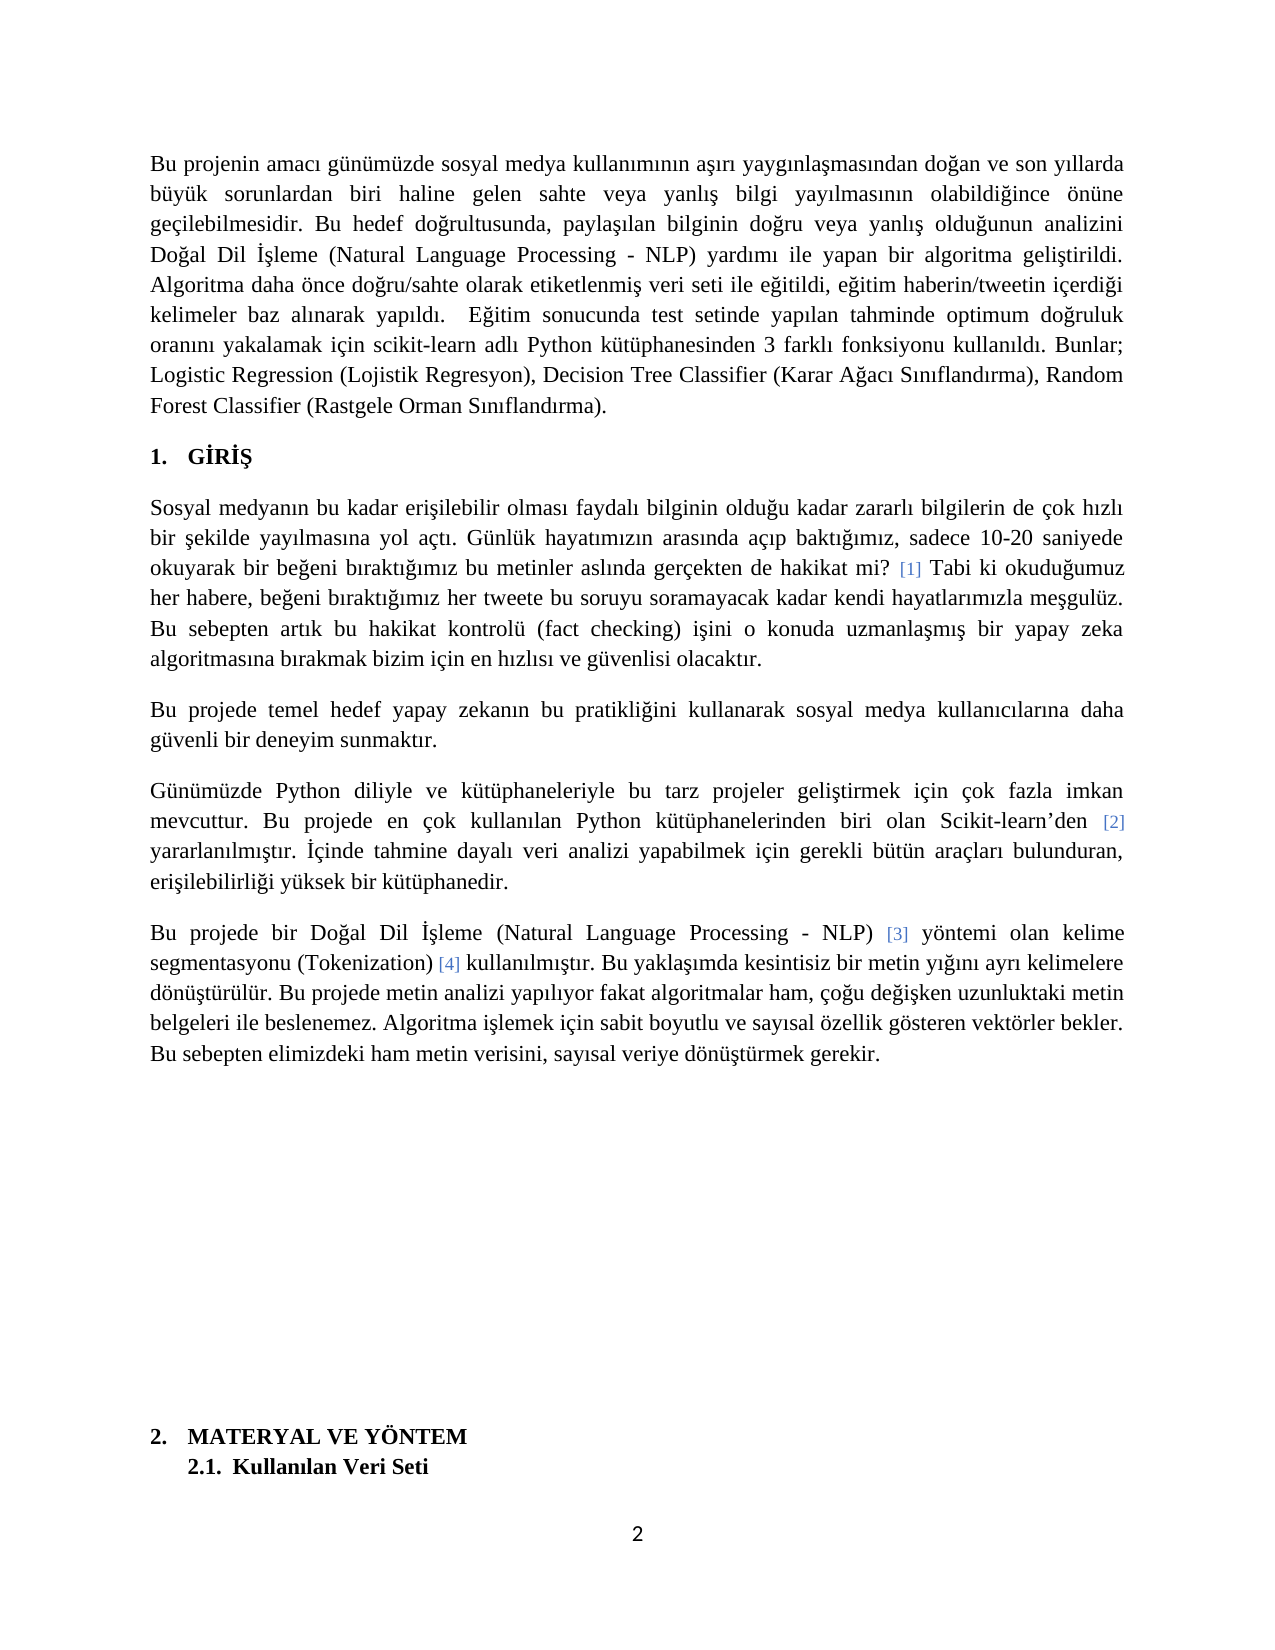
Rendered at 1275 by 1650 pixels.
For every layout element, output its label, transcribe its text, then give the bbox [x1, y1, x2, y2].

text Bu projenin amacı günümüzde sosyal medya kullanımının aşırı yaygınlaşmasından doğan ve son yıllarda büyük sorunlardan biri haline gelen sahte veya yanlış bilgi yayılmasının olabildiğince önüne geçilebilmesidir. Bu hedef doğrultusunda, paylaşılan bilginin doğru veya yanlış olduğunun analizini Doğal Dil İşleme (Natural Language Processing - NLP) yardımı ile yapan bir algoritma geliştirildi. Algoritma daha önce doğru/sahte olarak etiketlenmiş veri seti ile eğitildi, eğitim haberin/tweetin içerdiği kelimeler baz alınarak yapıldı. Eğitim sonucunda test setinde yapılan tahminde optimum doğruluk oranını yakalamak için scikit-learn adlı Python kütüphanesinden 3 farklı fonksiyonu kullanıldı. Bunlar; Logistic Regression (Lojistik Regresyon), Decision Tree Classifier (Karar Ağacı Sınıflandırma), Random Forest Classifier (Rastgele Orman Sınıflandırma). [150, 150, 1125, 418]
text Bu projede temel hedef yapay zekanın bu pratikliğini kullanarak sosyal medya kullanıcılarına daha güvenli bir deneyim sunmaktır. [150, 696, 1125, 752]
list Kullanılan Veri Seti [187, 1453, 1125, 1479]
text Bu projede bir Doğal Dil İşleme (Natural Language Processing - NLP) [3] yöntemi olan kelime segmentasyonu (Tokenization) [4] kullanılmıştır. Bu yaklaşımda kesintisiz bir metin yığını ayrı kelimelere dönüştürülür. Bu projede metin analizi yapılıyor fakat algoritmalar ham, çoğu değişken uzunluktaki metin belgeleri ile beslenemez. Algoritma işlemek için sabit boyutlu ve sayısal özellik gösteren vektörler bekler. Bu sebepten elimizdeki ham metin verisini, sayısal veriye dönüştürmek gerekir. [150, 919, 1125, 1066]
list MATERYAL VE YÖNTEM [150, 1423, 1125, 1449]
text Günümüzde Python diliyle ve kütüphaneleriyle bu tarz projeler geliştirmek için çok fazla imkan mevcuttur. Bu projede en çok kullanılan Python kütüphanelerinden biri olan Scikit-learn’den [2] yararlanılmıştır. İçinde tahmine dayalı veri analizi yapabilmek için gerekli bütün araçları bulunduran, erişilebilirliği yüksek bir kütüphanedir. [150, 777, 1125, 894]
list GİRİŞ [150, 443, 1125, 469]
text Sosyal medyanın bu kadar erişilebilir olması faydalı bilginin olduğu kadar zararlı bilgilerin de çok hızlı bir şekilde yayılmasına yol açtı. Günlük hayatımızın arasında açıp baktığımız, sadece 10-20 saniyede okuyarak bir beğeni bıraktığımız bu metinler aslında gerçekten de hakikat mi? [1] Tabi ki okuduğumuz her habere, beğeni bıraktığımız her tweete bu soruyu soramayacak kadar kendi hayatlarımızla meşgulüz. Bu sebepten artık bu hakikat kontrolü (fact checking) işini o konuda uzmanlaşmış bir yapay zeka algoritmasına bırakmak bizim için en hızlısı ve güvenlisi olacaktır. [150, 494, 1125, 671]
